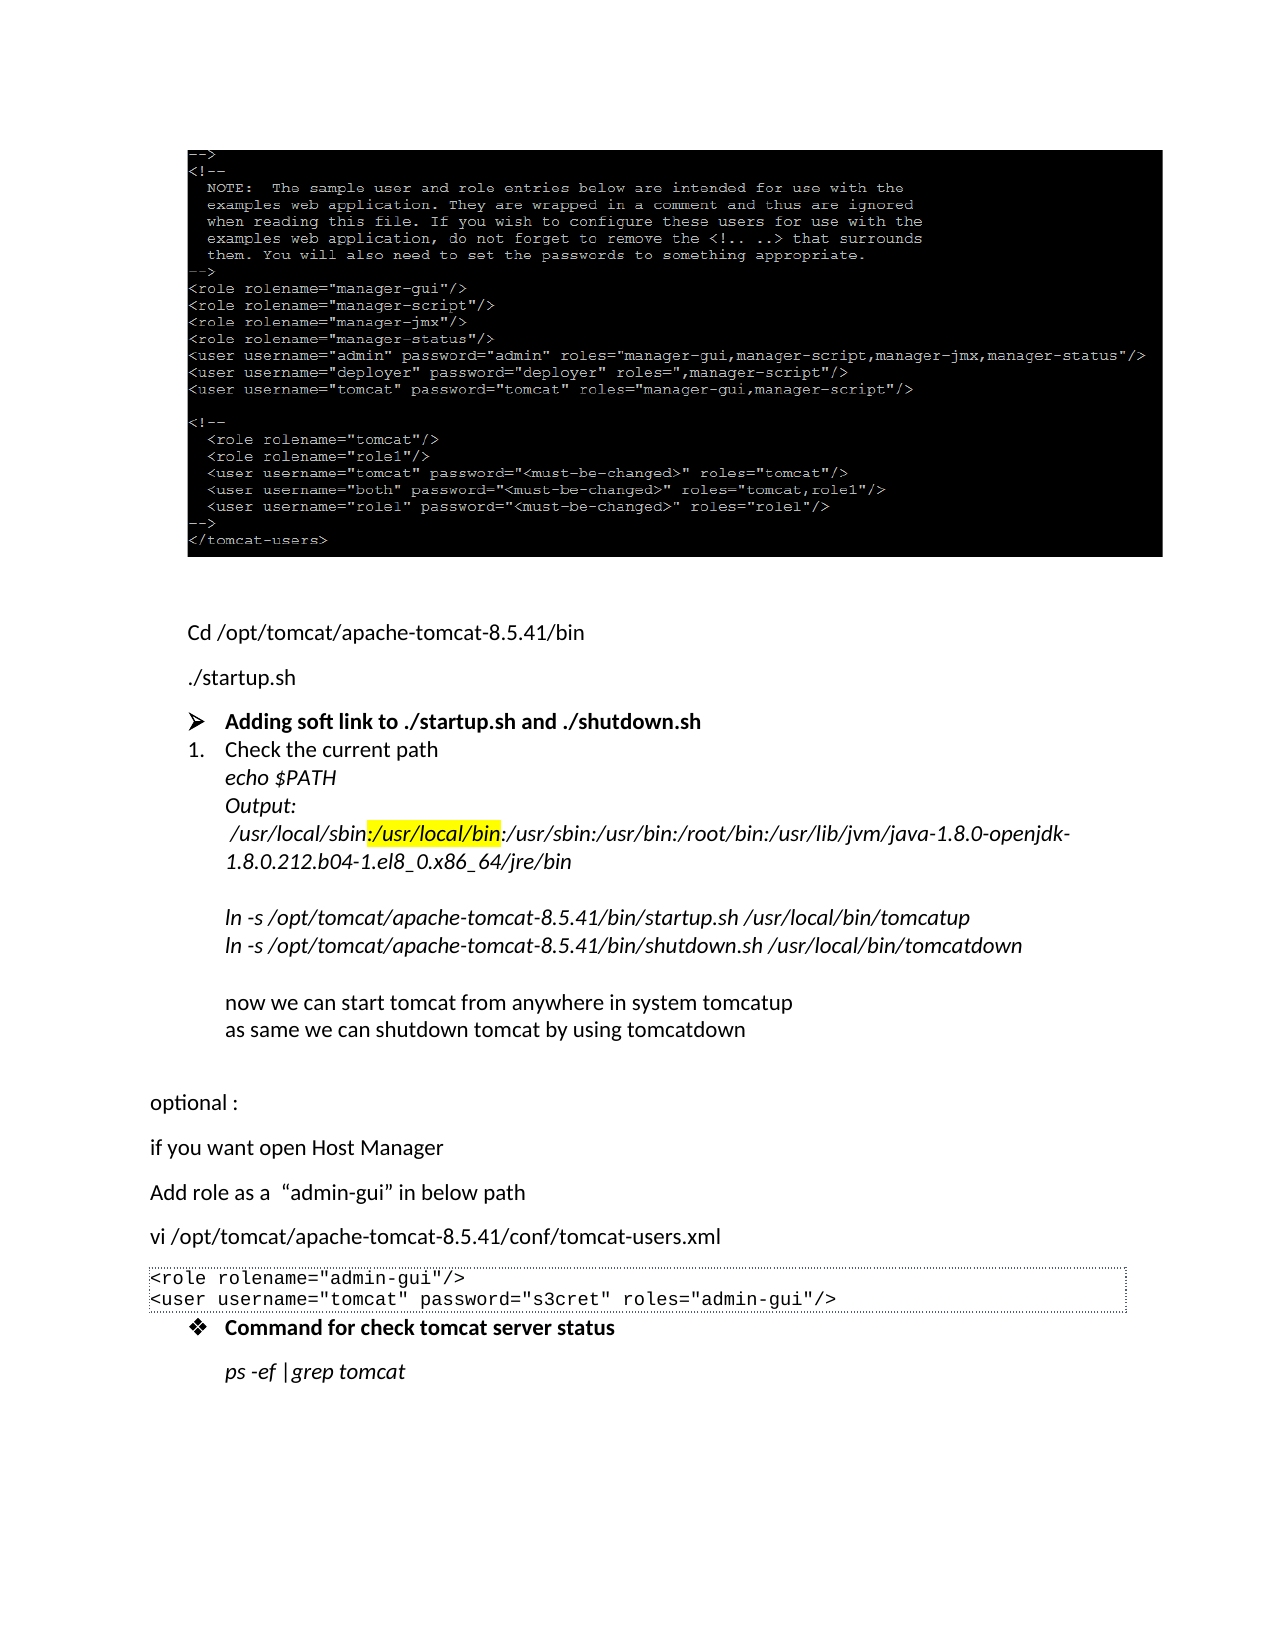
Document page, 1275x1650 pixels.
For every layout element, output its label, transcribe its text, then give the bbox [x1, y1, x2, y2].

text ./startup.sh [187, 663, 1125, 691]
text Add role as a “admin-gui” in below path [150, 1178, 1125, 1206]
text <role rolename="admin-gui"/> [148, 1267, 1127, 1288]
list Command for check tomcat server status [187, 1313, 1125, 1341]
text Cd /opt/tomcat/apache-tomcat-8.5.41/bin [187, 618, 1125, 646]
list Adding soft link to ./startup.sh and ./shutdown.sh [187, 707, 1125, 735]
text <user username="tomcat" password="s3cret" roles="admin-gui"/> [148, 1288, 1127, 1313]
text optional : [150, 1088, 1125, 1116]
list ln -s /opt/tomcat/apache-tomcat-8.5.41/bin/shutdown.sh /usr/local/bin/tomcatdown [225, 932, 1125, 959]
list Output: [225, 791, 1125, 819]
list as same we can shutdown tomcat by using tomcatdown [225, 1016, 1125, 1044]
list echo $PATH [225, 763, 1125, 791]
text vi /opt/tomcat/apache-tomcat-8.5.41/conf/tomcat-users.xml [150, 1222, 1125, 1250]
list ln -s /opt/tomcat/apache-tomcat-8.5.41/bin/startup.sh /usr/local/bin/tomcatup [225, 903, 1125, 932]
picture [187, 150, 1163, 557]
text if you want open Host Manager [150, 1133, 1125, 1161]
text ps -ef |grep tomcat [150, 1357, 1125, 1385]
list Check the current path [187, 735, 1125, 763]
list /usr/local/sbin:/usr/local/bin:/usr/sbin:/usr/bin:/root/bin:/usr/lib/jvm/java-1.8.0-openjdk-1.8.0.212.b04-1.el8_0.x86_64/jre/bin [225, 819, 1125, 876]
list now we can start tomcat from anywhere in system tomcatup [225, 988, 1125, 1016]
